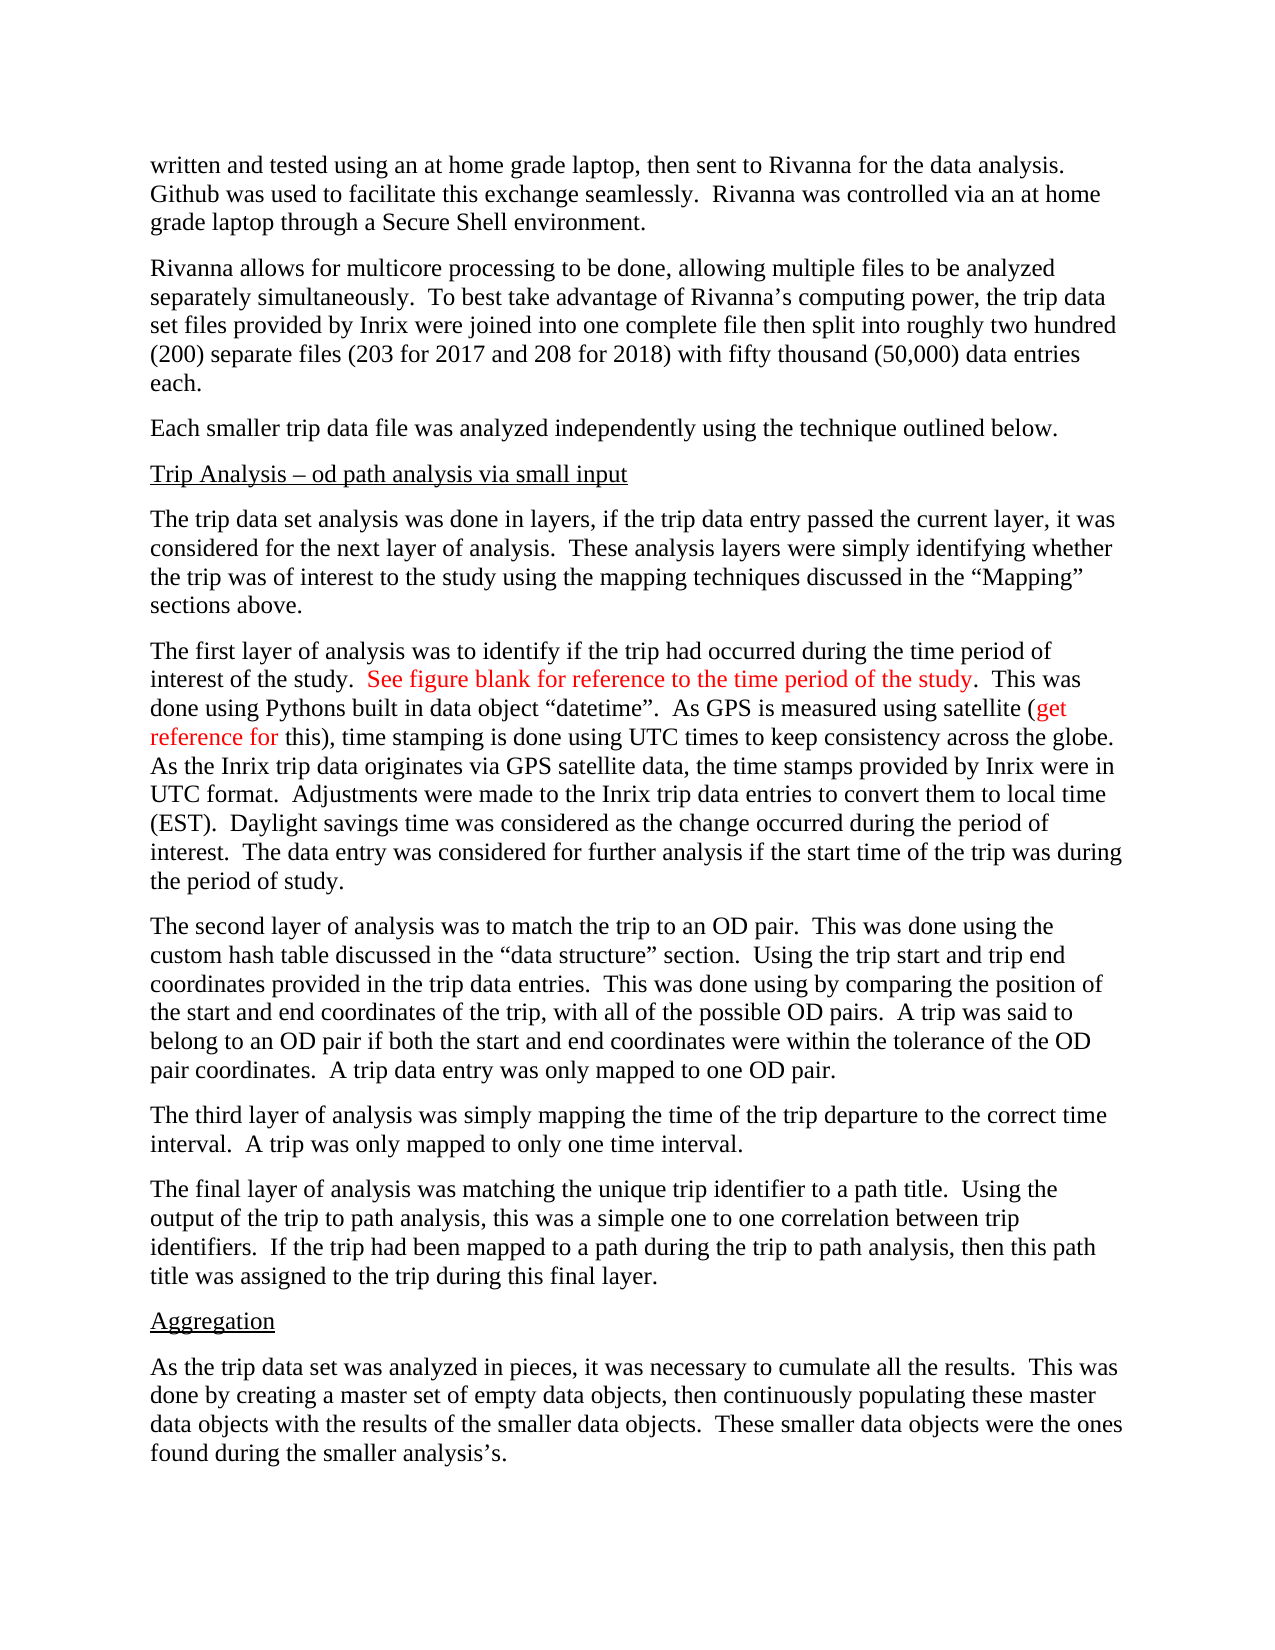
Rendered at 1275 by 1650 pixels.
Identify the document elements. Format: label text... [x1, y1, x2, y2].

text As the trip data set was analyzed in pieces, it was necessary to cumulate all the results. This was done by creating a master set of empty data objects, then continuously populating these master data objects with the results of the smaller data objects. These smaller data objects were the ones found during the smaller analysis’s. [150, 1352, 1125, 1467]
text Rivanna allows for multicore processing to be done, allowing multiple files to be analyzed separately simultaneously. To best take advantage of Rivanna’s computing power, the trip data set files provided by Inrix were joined into one complete file then split into roughly two hundred (200) separate files (203 for 2017 and 208 for 2018) with fifty thousand (50,000) data entries each. [150, 253, 1125, 397]
text Each smaller trip data file was analyzed independently using the technique outlined below. [150, 413, 1125, 442]
text The first layer of analysis was to identify if the trip had occurred during the time period of interest of the study. See figure blank for reference to the time period of the study. This was done using Pythons built in data object “datetime”. As GPS is measured using satellite (get reference for this), time stamping is done using UTC times to keep consistency across the globe. As the Inrix trip data originates via GPS satellite data, the time stamps provided by Inrix were in UTC format. Adjustments were made to the Inrix trip data entries to convert them to local time (EST). Daylight savings time was considered as the change occurred during the period of interest. The data entry was considered for further analysis if the start time of the trip was during the period of study. [150, 636, 1125, 894]
text Aggregation [150, 1306, 1125, 1335]
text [150, 150, 1125, 236]
text The third layer of analysis was simply mapping the time of the trip departure to the correct time interval. A trip was only mapped to only one time interval. [150, 1100, 1125, 1158]
text The final layer of analysis was matching the unique trip identifier to a path title. Using the output of the trip to path analysis, this was a simple one to one correlation between trip identifiers. If the trip had been mapped to a path during the trip to path analysis, then this path title was assigned to the trip during this final layer. [150, 1174, 1125, 1289]
text The second layer of analysis was to match the trip to an OD pair. This was done using the custom hash table discussed in the “data structure” section. Using the trip start and trip end coordinates provided in the trip data entries. This was done using by comparing the position of the start and end coordinates of the trip, with all of the possible OD pairs. A trip was said to belong to an OD pair if both the start and end coordinates were within the tolerance of the OD pair coordinates. A trip data entry was only mapped to one OD pair. [150, 911, 1125, 1084]
text The trip data set analysis was done in layers, if the trip data entry passed the current layer, it was considered for the next layer of analysis. These analysis layers were simply identifying whether the trip was of interest to the study using the mapping techniques discussed in the “Mapping” sections above. [150, 504, 1125, 619]
text Trip Analysis – od path analysis via small input [150, 459, 1125, 487]
